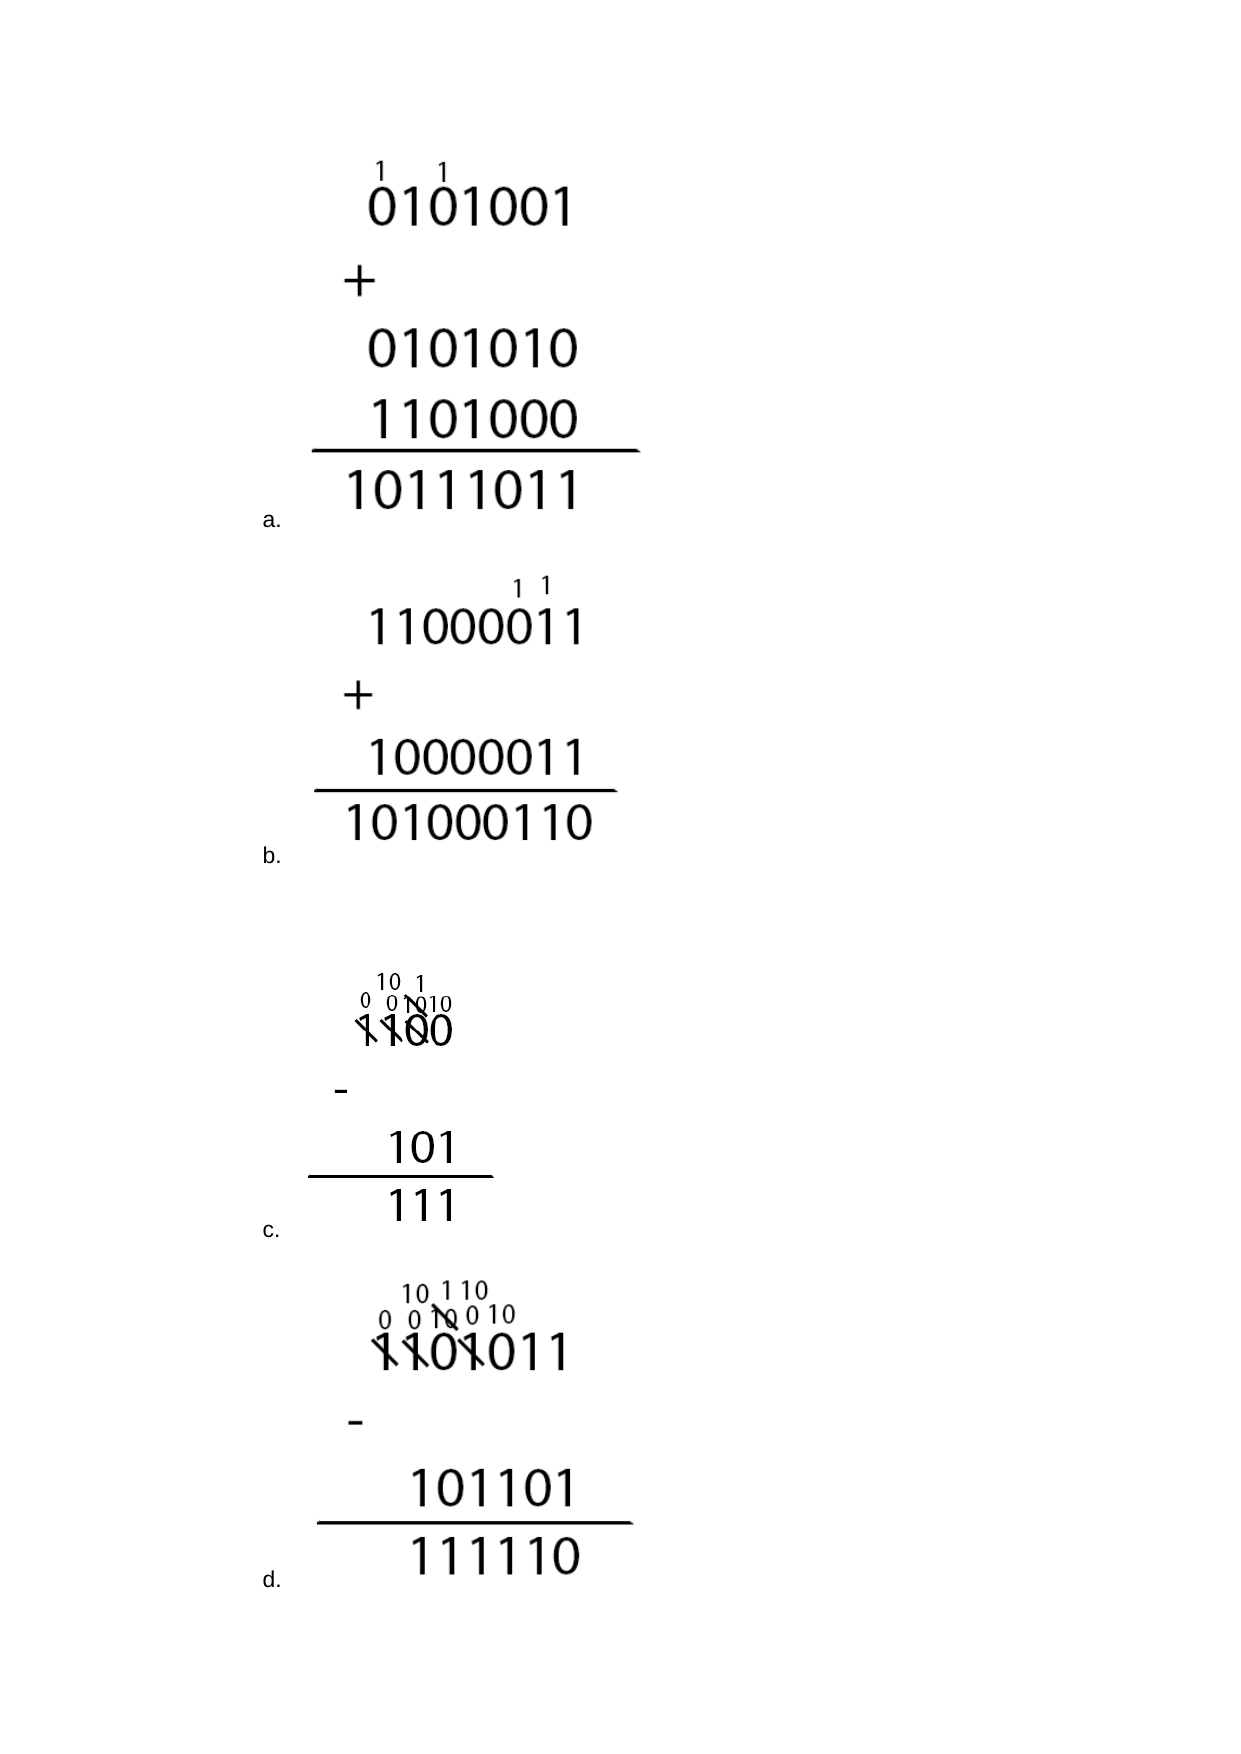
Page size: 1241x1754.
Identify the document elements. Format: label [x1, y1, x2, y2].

picture [300, 566, 622, 864]
picture [300, 962, 503, 1238]
picture [306, 150, 644, 528]
picture [300, 1276, 644, 1587]
